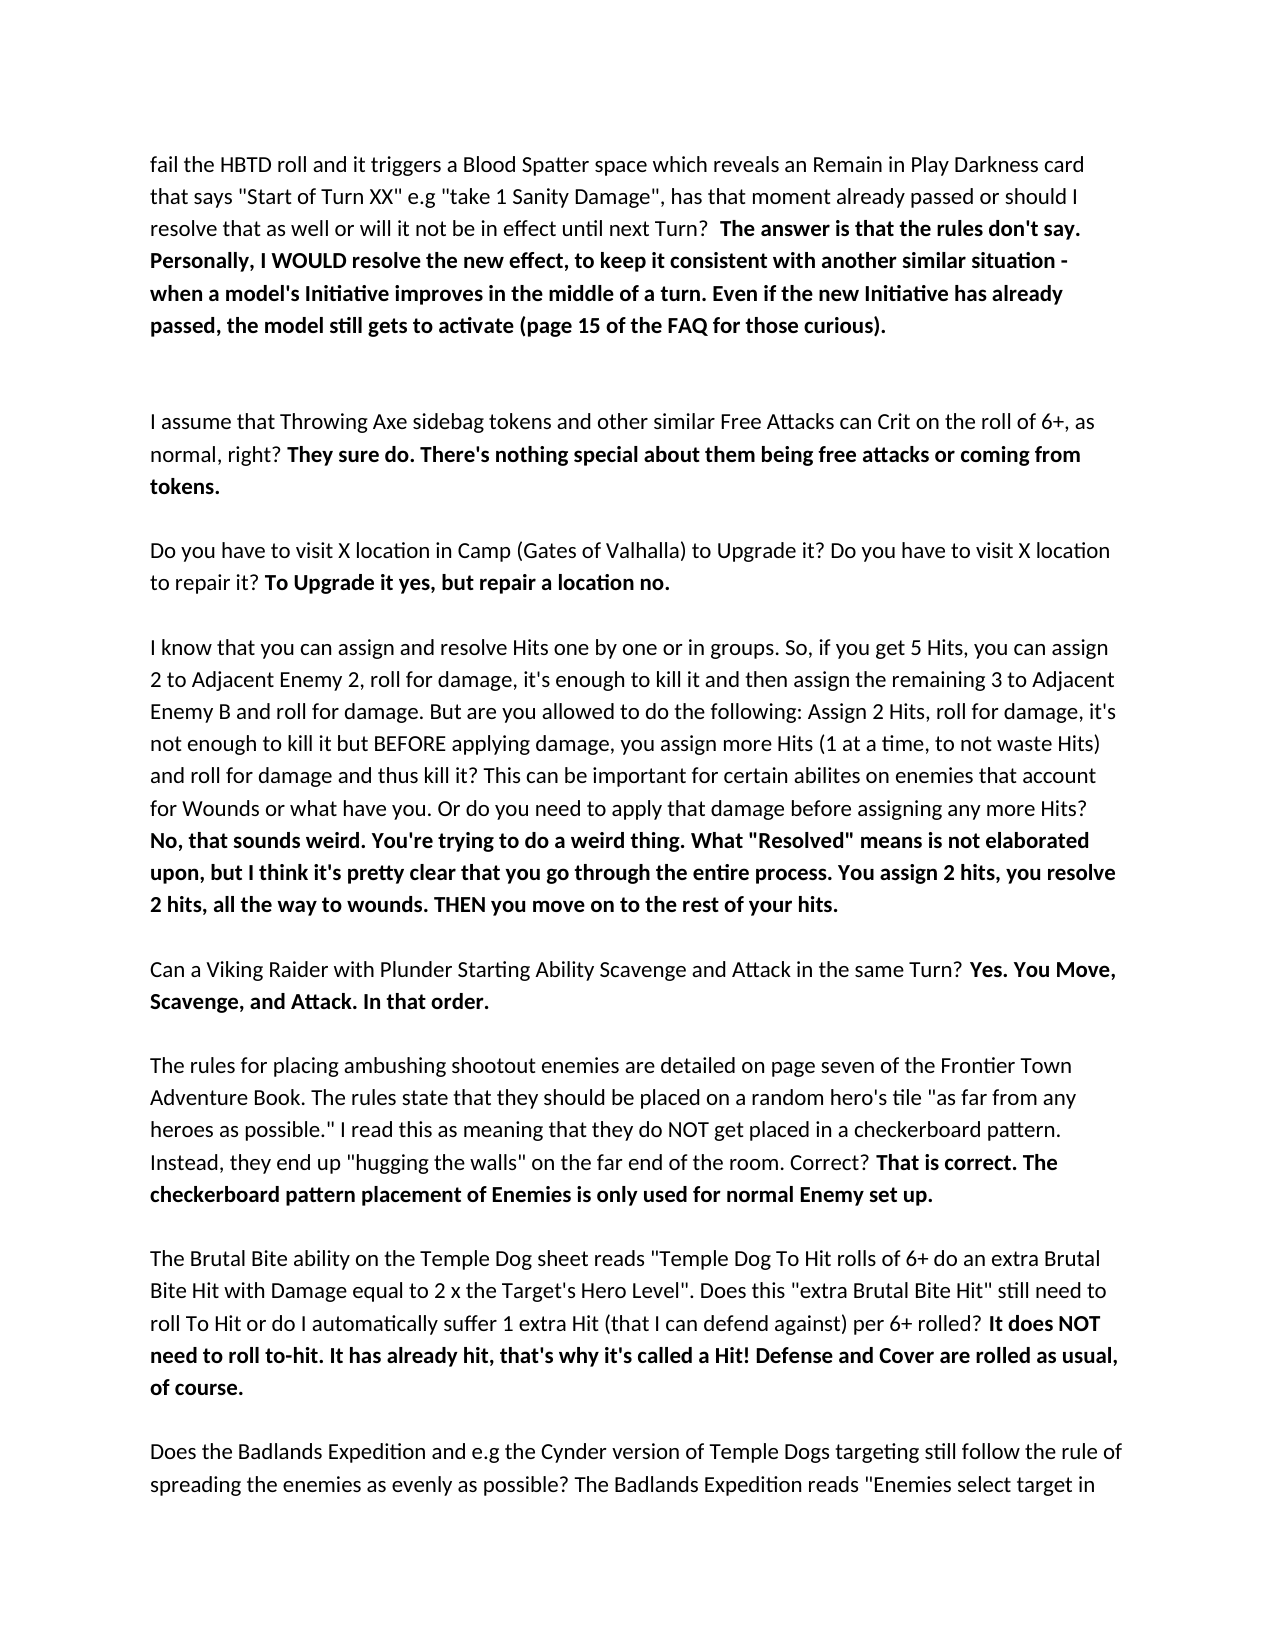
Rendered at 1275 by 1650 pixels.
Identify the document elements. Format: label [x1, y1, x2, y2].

text [150, 150, 1125, 1498]
